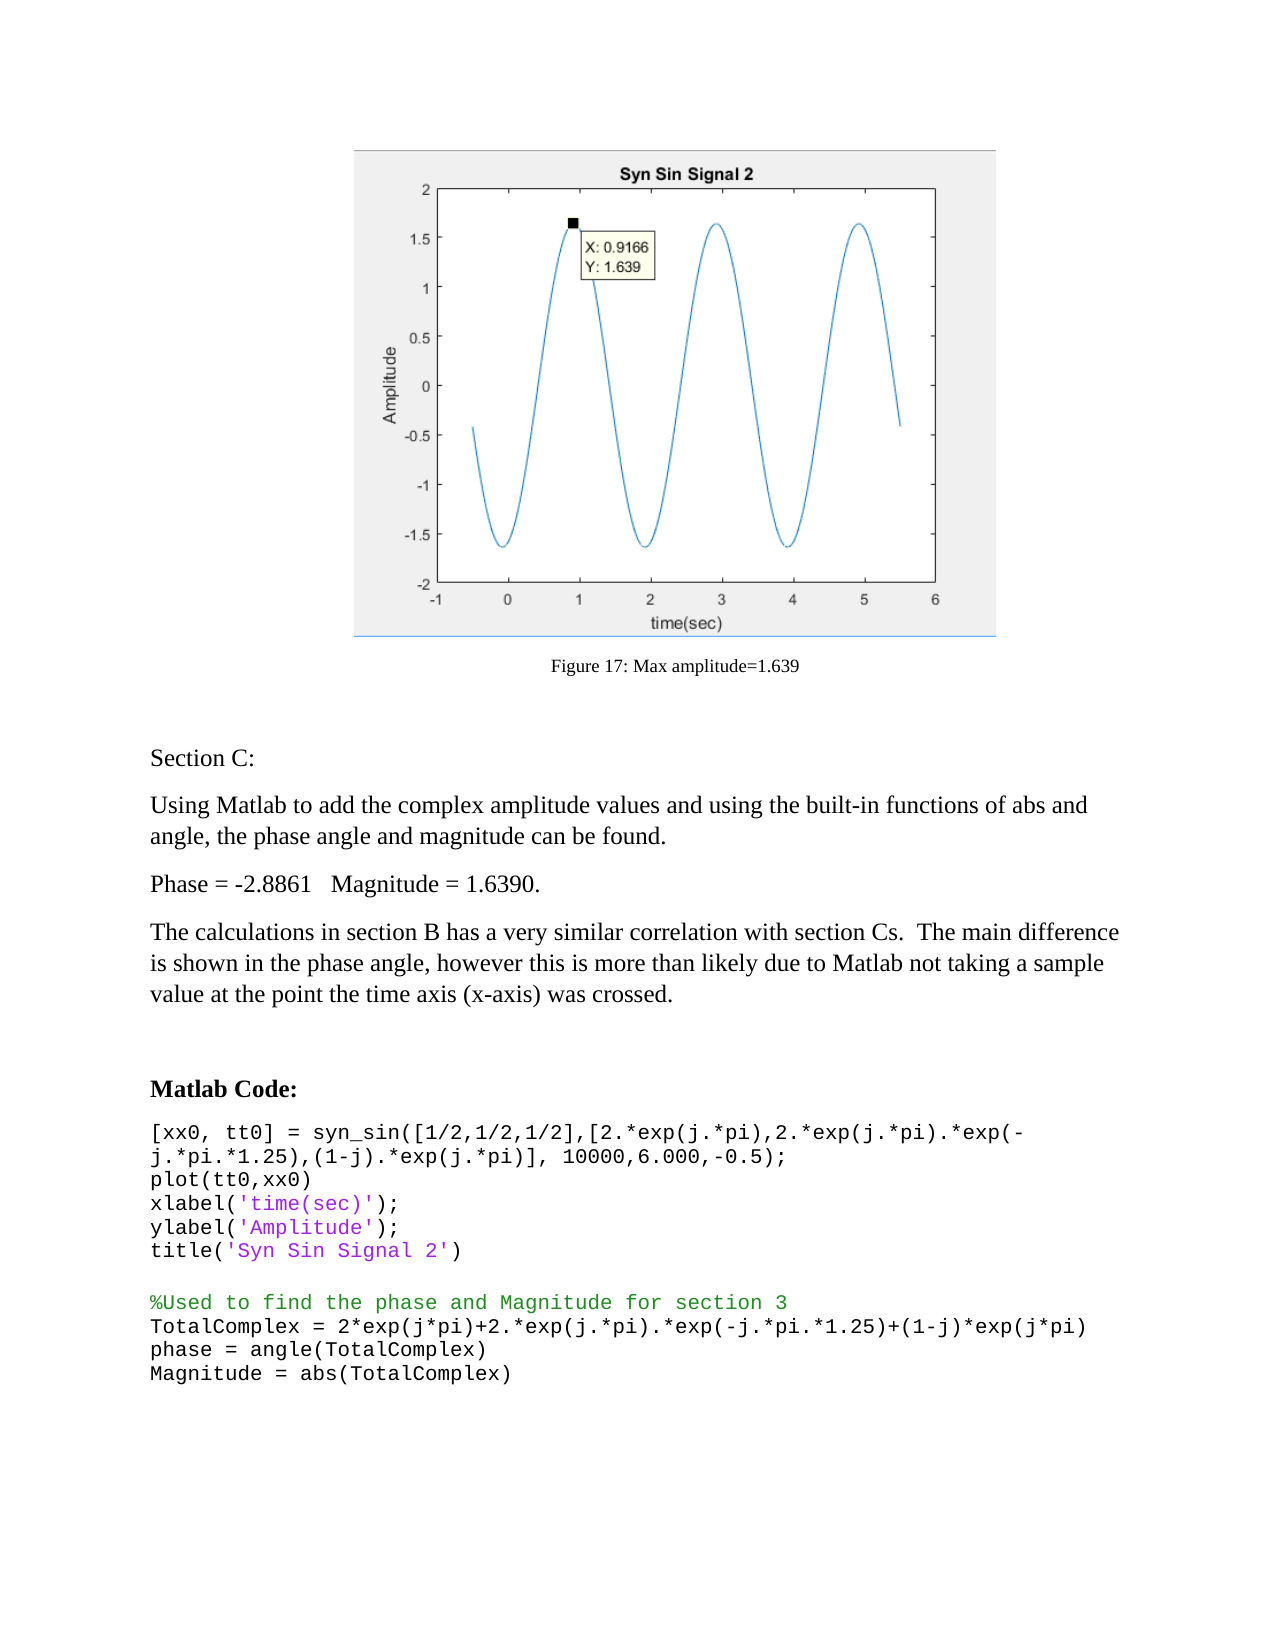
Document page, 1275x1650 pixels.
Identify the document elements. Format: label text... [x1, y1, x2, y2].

text xlabel('time(sec)'); [150, 1193, 1125, 1217]
text TotalComplex = 2*exp(j*pi)+2.*exp(j.*pi).*exp(-j.*pi.*1.25)+(1-j)*exp(j*pi) [150, 1316, 1125, 1339]
text Matlab Code: [150, 1074, 1125, 1103]
text Figure 17: Max amplitude=1.639 [150, 655, 1125, 677]
text [xx0, tt0] = syn_sin([1/2,1/2,1/2],[2.*exp(j.*pi),2.*exp(j.*pi).*exp(-j.*pi.*1.25),(1-j).*exp(j.*pi)], 10000,6.000,-0.5); [150, 1122, 1125, 1169]
text Phase = -2.8861 Magnitude = 1.6390. [150, 869, 1125, 898]
text Section C: [150, 743, 1125, 771]
text ylabel('Amplitude'); [150, 1217, 1125, 1240]
text plot(tt0,xx0) [150, 1169, 1125, 1193]
picture [353, 150, 997, 637]
text title('Syn Sin Signal 2') [150, 1240, 1125, 1264]
text Using Matlab to add the complex amplitude values and using the built-in functions of abs and angle, the phase angle and magnitude can be found. [150, 790, 1125, 850]
text The calculations in section B has a very similar correlation with section Cs. The main difference is shown in the phase angle, however this is more than likely due to Matlab not taking a sample value at the point the time axis (x-axis) was crossed. [150, 917, 1125, 1008]
text Magnitude = abs(TotalComplex) [150, 1363, 1125, 1387]
text %Used to find the phase and Magnitude for section 3 [150, 1292, 1125, 1316]
text phase = angle(TotalComplex) [150, 1339, 1125, 1363]
